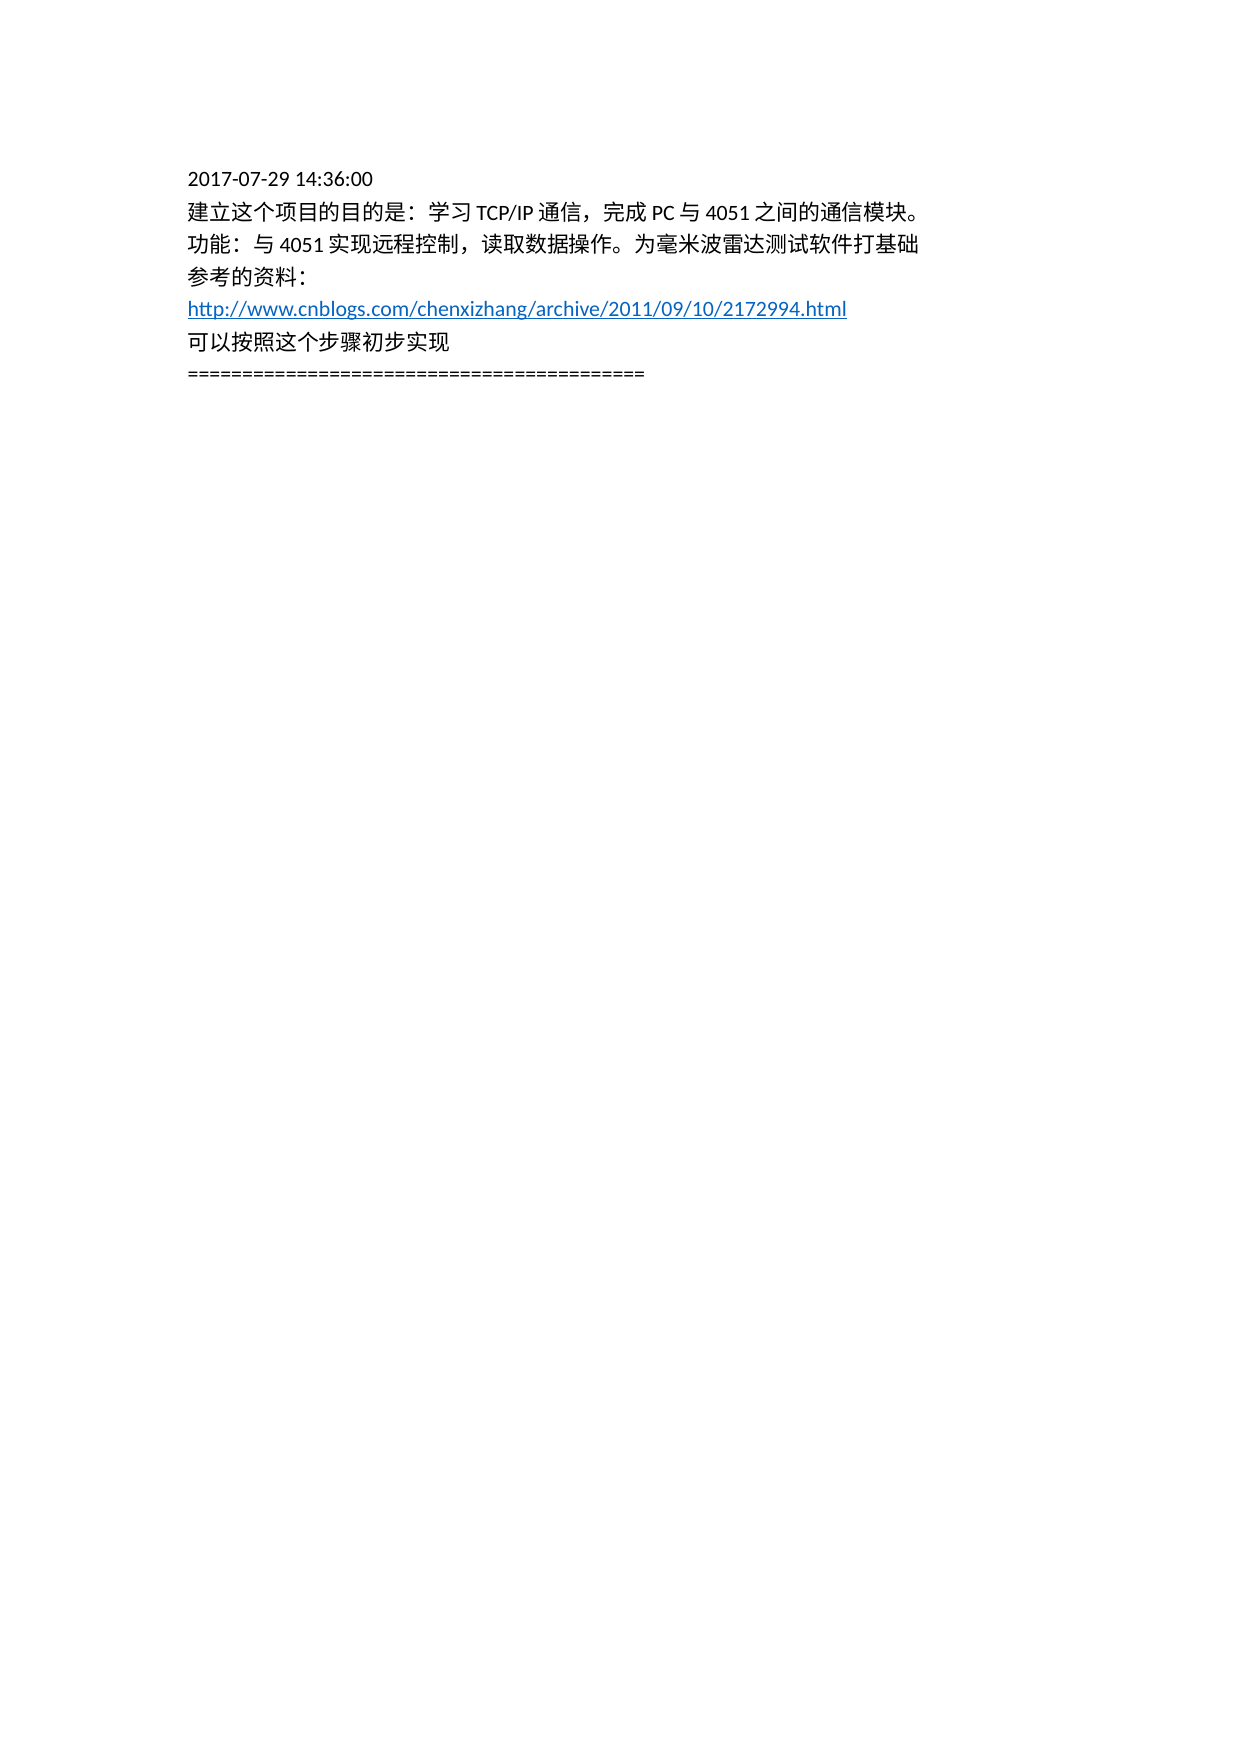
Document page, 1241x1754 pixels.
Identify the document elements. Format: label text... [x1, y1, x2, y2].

text 参考的资料： [187, 259, 1053, 292]
text 功能：与4051实现远程控制，读取数据操作。为毫米波雷达测试软件打基础 [187, 227, 1053, 259]
text http://www.cnblogs.com/chenxizhang/archive/2011/09/10/2172994.html [187, 292, 1053, 324]
text ========================================== [187, 357, 1053, 389]
text 建立这个项目的目的是：学习TCP/IP通信，完成PC与4051之间的通信模块。 [187, 194, 1053, 227]
text 2017-07-29 14:36:00 [187, 162, 1053, 194]
text 可以按照这个步骤初步实现 [187, 324, 1053, 357]
